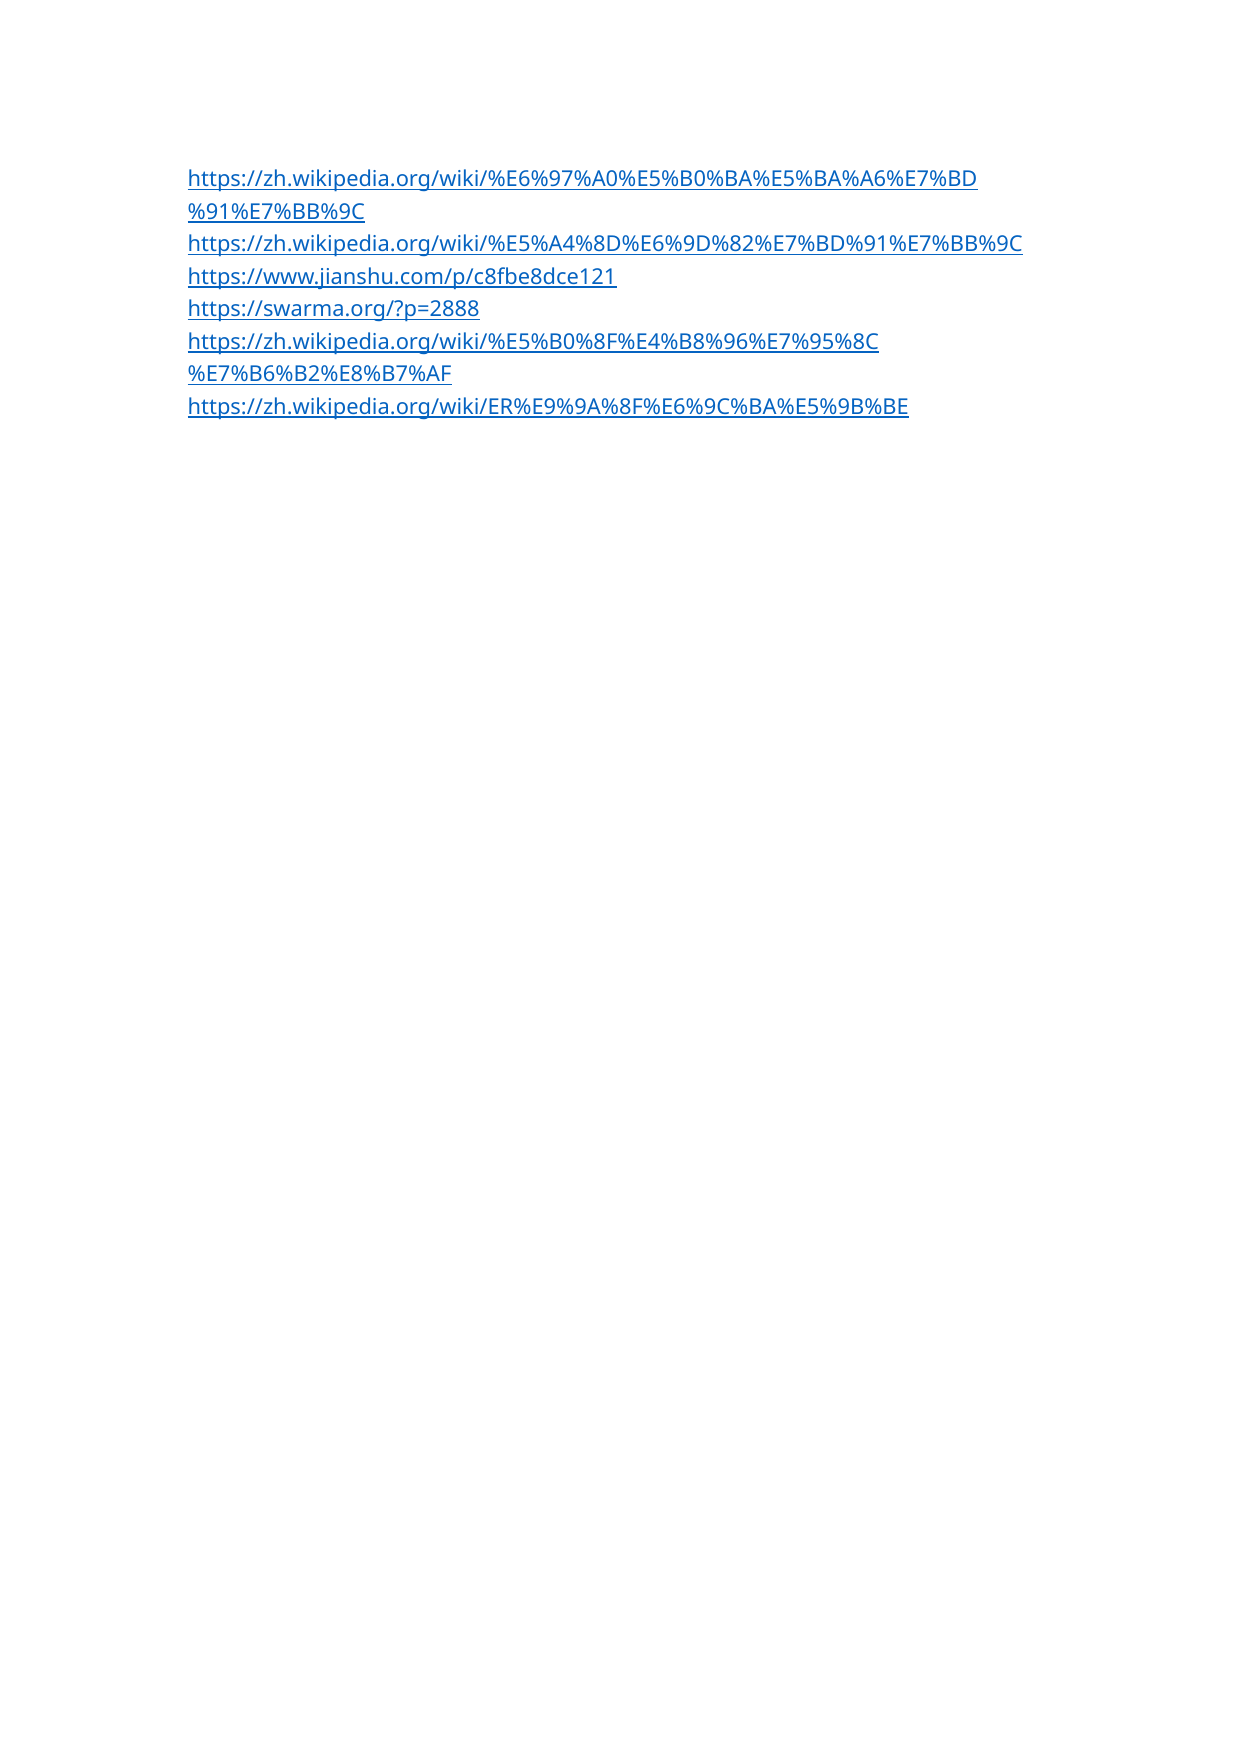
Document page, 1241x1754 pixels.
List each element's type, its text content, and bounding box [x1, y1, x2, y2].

text https://zh.wikipedia.org/wiki/%E5%A4%8D%E6%9D%82%E7%BD%91%E7%BB%9C [187, 227, 1053, 259]
text https://zh.wikipedia.org/wiki/%E5%B0%8F%E4%B8%96%E7%95%8C%E7%B6%B2%E8%B7%AF [187, 324, 1053, 389]
text https://zh.wikipedia.org/wiki/ER%E9%9A%8F%E6%9C%BA%E5%9B%BE [187, 389, 1053, 422]
text https://zh.wikipedia.org/wiki/%E6%97%A0%E5%B0%BA%E5%BA%A6%E7%BD%91%E7%BB%9C [187, 162, 1053, 227]
text https://swarma.org/?p=2888 [187, 292, 1053, 324]
text https://www.jianshu.com/p/c8fbe8dce121 [187, 259, 1053, 292]
